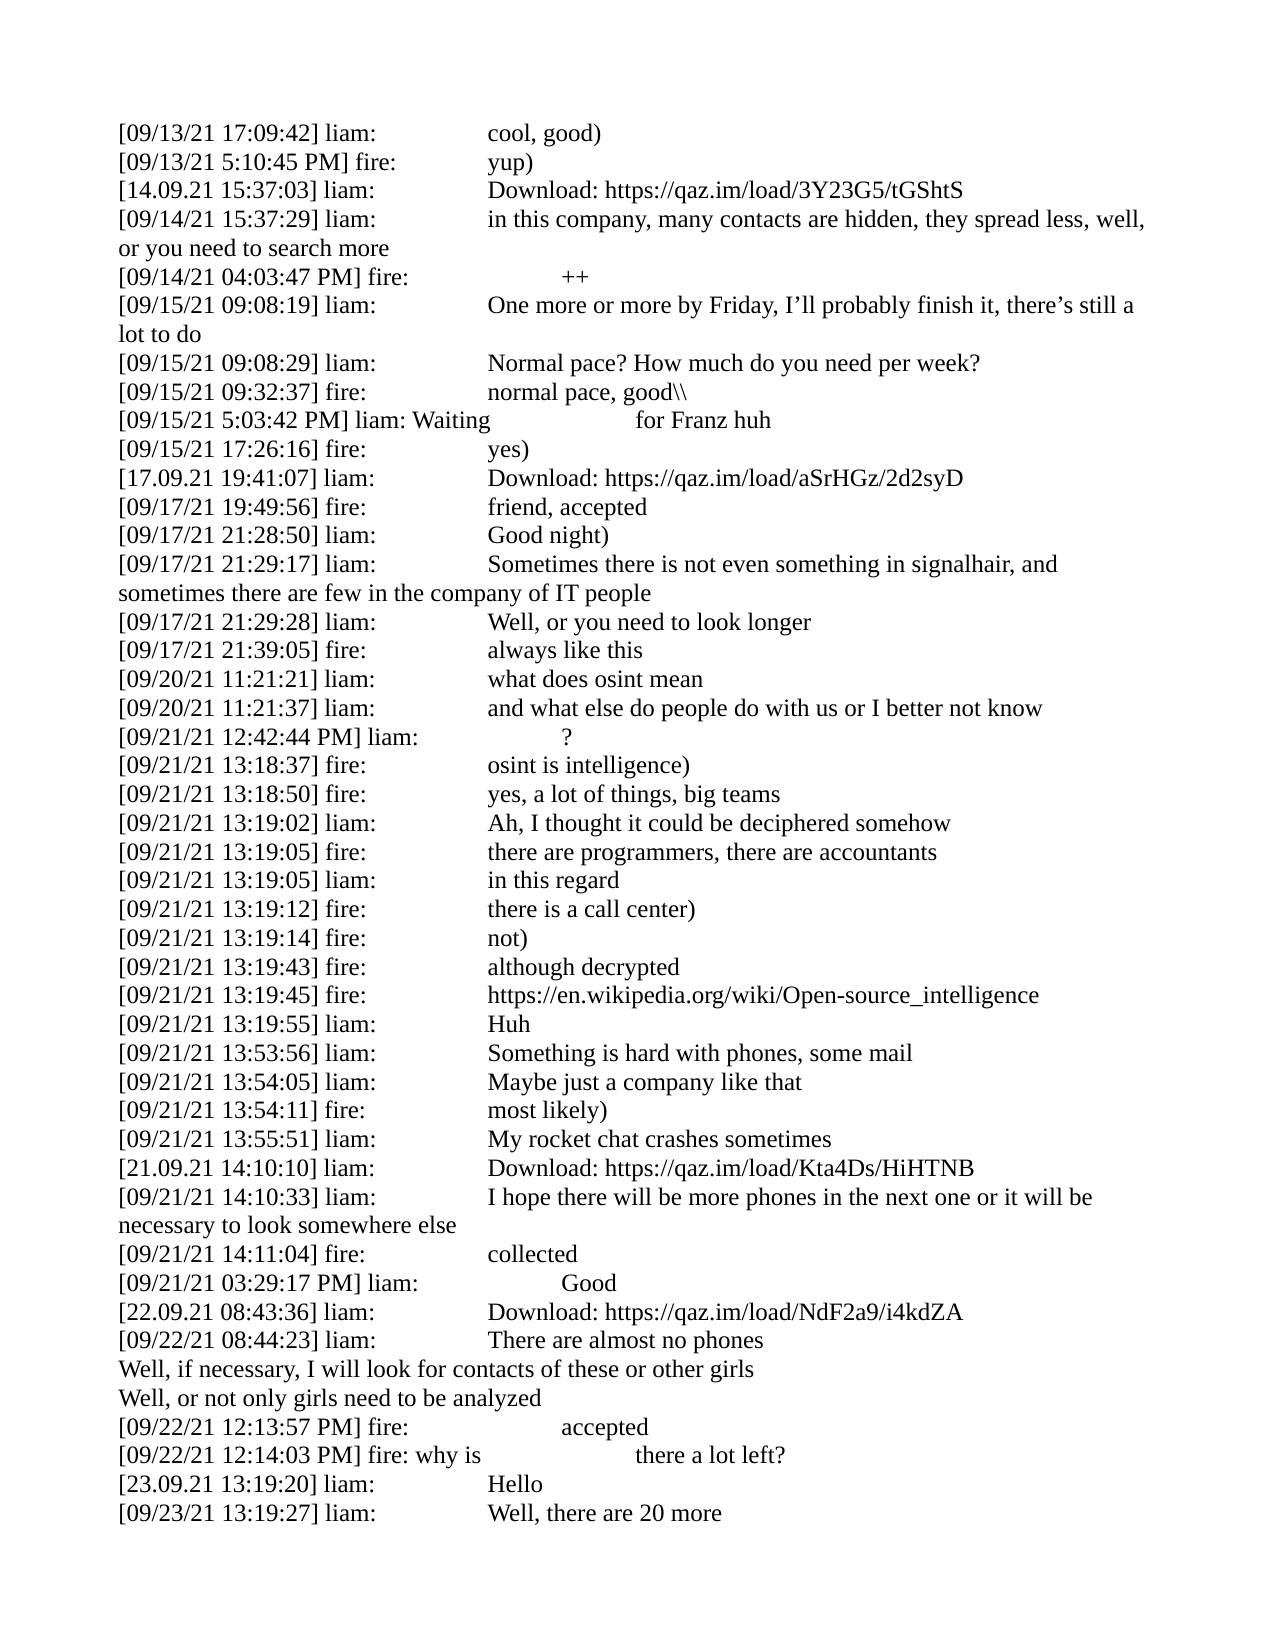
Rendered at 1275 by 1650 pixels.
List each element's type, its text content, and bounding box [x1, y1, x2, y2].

text [09/13/21 17:09:42] liam: cool, good) [118, 118, 1157, 147]
text [17.09.21 19:41:07] liam: Download: https://qaz.im/load/aSrHGz/2d2syD [118, 463, 1157, 492]
text [09/21/21 13:19:12] fire: there is a call center) [118, 894, 1157, 923]
text [09/23/21 13:19:27] liam: Well, there are 20 more [118, 1498, 1157, 1527]
text [09/21/21 13:54:11] fire: most likely) [118, 1096, 1157, 1124]
text [09/15/21 5:03:42 PM] liam: Waiting for Franz huh [118, 406, 1157, 434]
text [09/21/21 12:42:44 PM] liam: ? [118, 722, 1157, 751]
text [09/13/21 5:10:45 PM] fire: yup) [118, 147, 1157, 176]
text [09/21/21 13:19:45] fire: https://en.wikipedia.org/wiki/Open-source_intelligence [118, 981, 1157, 1009]
text Well, if necessary, I will look for contacts of these or other girls [118, 1354, 1157, 1383]
text [09/17/21 21:28:50] liam: Good night) [118, 521, 1157, 549]
text [09/14/21 04:03:47 PM] fire: ++ [118, 262, 1157, 291]
text [09/14/21 15:37:29] liam: in this company, many contacts are hidden, they spread less, well, or you need to search more [118, 204, 1157, 262]
text [09/21/21 03:29:17 PM] liam: Good [118, 1268, 1157, 1297]
text [09/21/21 13:18:50] fire: yes, a lot of things, big teams [118, 779, 1157, 808]
text [09/17/21 21:29:17] liam: Sometimes there is not even something in signalhair, and sometimes there are few in the company of IT people [118, 549, 1157, 607]
text [09/15/21 09:08:19] liam: One more or more by Friday, I’ll probably finish it, there’s still a lot to do [118, 291, 1157, 348]
text [09/21/21 13:19:05] fire: there are programmers, there are accountants [118, 837, 1157, 866]
text [09/22/21 12:13:57 PM] fire: accepted [118, 1412, 1157, 1441]
text [09/21/21 13:54:05] liam: Maybe just a company like that [118, 1067, 1157, 1096]
text [09/22/21 08:44:23] liam: There are almost no phones [118, 1326, 1157, 1354]
text [09/20/21 11:21:21] liam: what does osint mean [118, 664, 1157, 693]
text [14.09.21 15:37:03] liam: Download: https://qaz.im/load/3Y23G5/tGShtS [118, 176, 1157, 204]
text [09/21/21 13:19:05] liam: in this regard [118, 866, 1157, 894]
text [09/15/21 17:26:16] fire: yes) [118, 434, 1157, 463]
text [09/15/21 09:08:29] liam: Normal pace? How much do you need per week? [118, 348, 1157, 377]
text [09/21/21 13:53:56] liam: Something is hard with phones, some mail [118, 1038, 1157, 1067]
text [21.09.21 14:10:10] liam: Download: https://qaz.im/load/Kta4Ds/HiHTNB [118, 1153, 1157, 1182]
text [09/15/21 09:32:37] fire: normal pace, good\\ [118, 377, 1157, 406]
text [09/21/21 14:10:33] liam: I hope there will be more phones in the next one or it will be necessary to look somewhere else [118, 1182, 1157, 1239]
text [09/17/21 19:49:56] fire: friend, accepted [118, 492, 1157, 521]
text [09/20/21 11:21:37] liam: and what else do people do with us or I better not know [118, 693, 1157, 722]
text [09/17/21 21:29:28] liam: Well, or you need to look longer [118, 607, 1157, 636]
text [09/22/21 12:14:03 PM] fire: why is there a lot left? [118, 1441, 1157, 1469]
text [09/21/21 13:19:43] fire: although decrypted [118, 952, 1157, 981]
text [09/21/21 14:11:04] fire: collected [118, 1239, 1157, 1268]
text [09/21/21 13:19:55] liam: Huh [118, 1009, 1157, 1038]
text [09/21/21 13:18:37] fire: osint is intelligence) [118, 751, 1157, 779]
text [22.09.21 08:43:36] liam: Download: https://qaz.im/load/NdF2a9/i4kdZA [118, 1297, 1157, 1326]
text [23.09.21 13:19:20] liam: Hello [118, 1469, 1157, 1498]
text Well, or not only girls need to be analyzed [118, 1383, 1157, 1412]
text [09/21/21 13:19:02] liam: Ah, I thought it could be deciphered somehow [118, 808, 1157, 837]
text [09/17/21 21:39:05] fire: always like this [118, 636, 1157, 664]
text [09/21/21 13:55:51] liam: My rocket chat crashes sometimes [118, 1124, 1157, 1153]
text [09/21/21 13:19:14] fire: not) [118, 923, 1157, 952]
